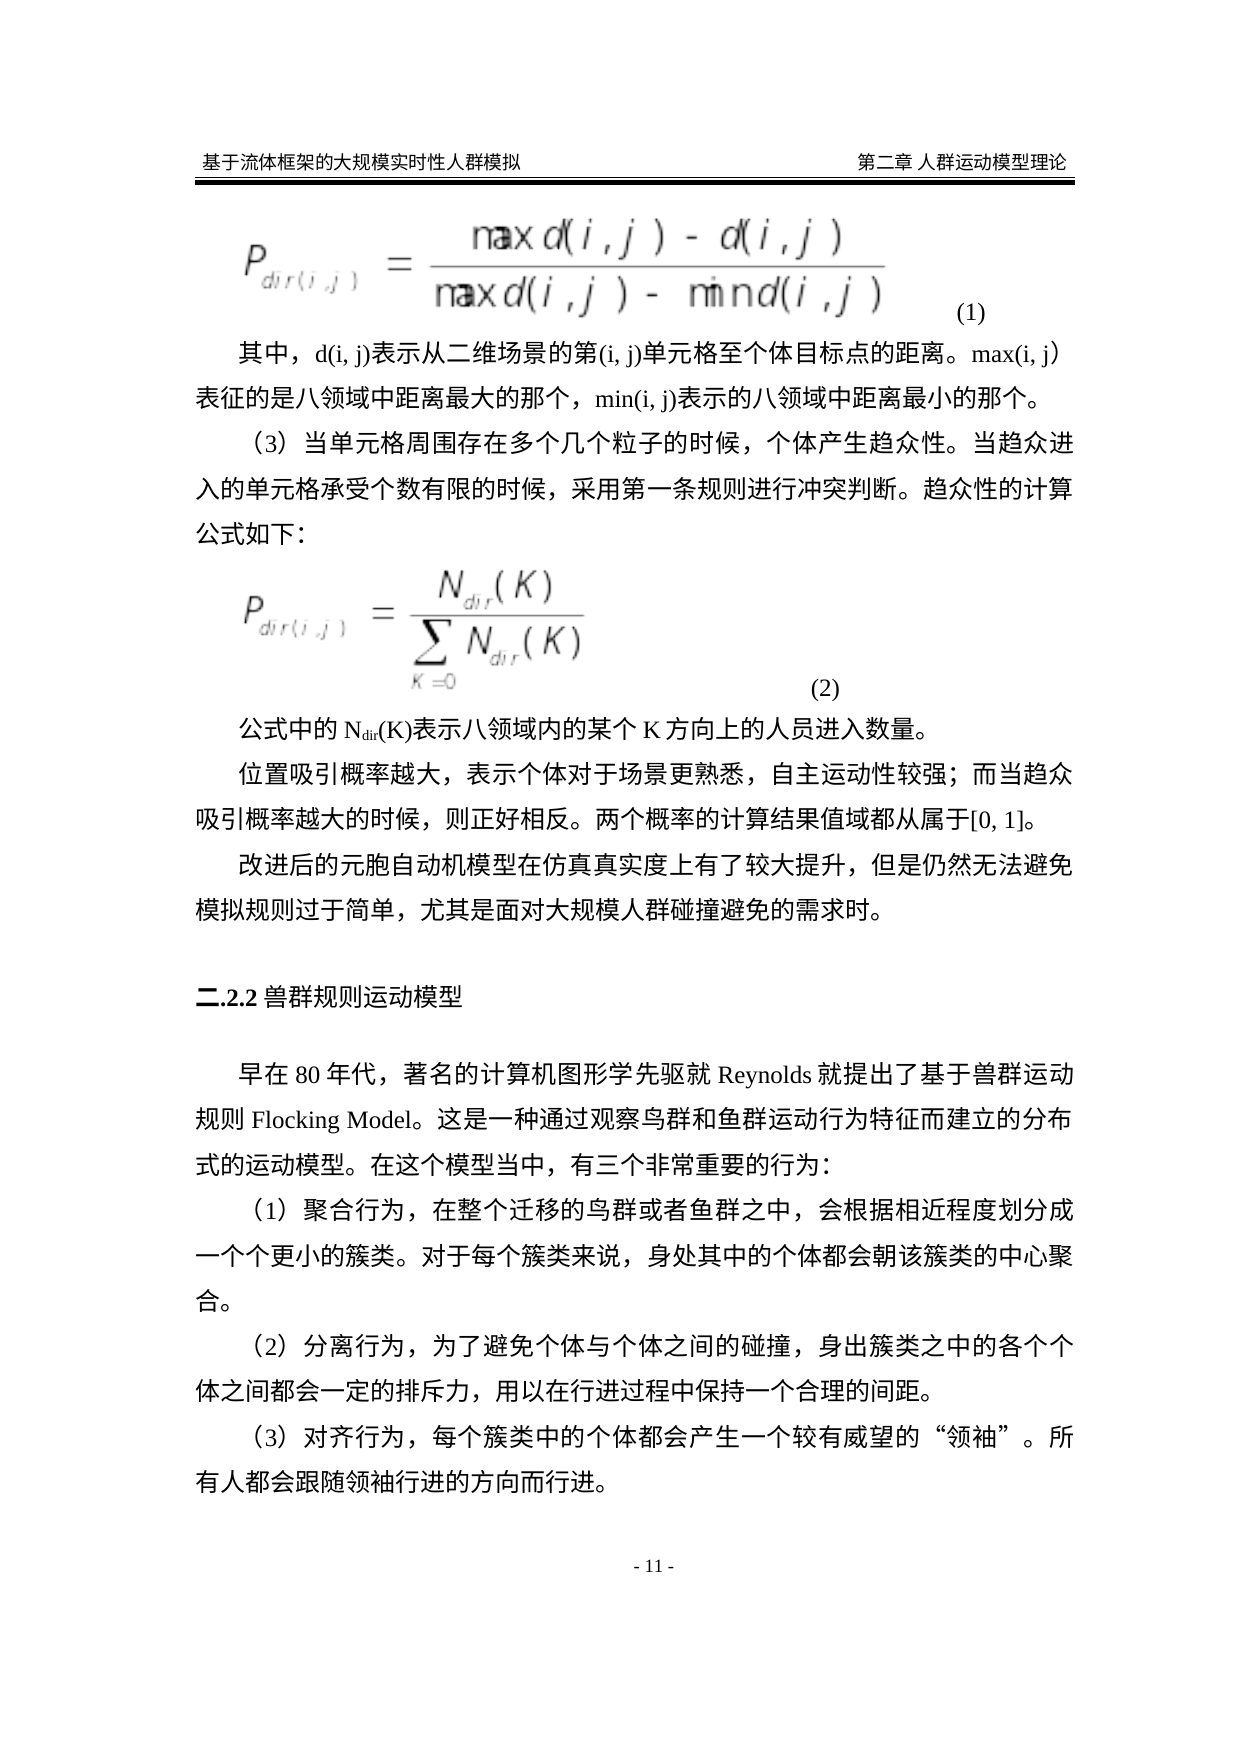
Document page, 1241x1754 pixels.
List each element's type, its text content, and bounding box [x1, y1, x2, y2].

text (1) [195, 207, 1075, 326]
subtitle 兽群规则运动模型 [195, 977, 1075, 1013]
text 改进后的元胞自动机模型在仿真真实度上有了较大提升，但是仍然无法避免模拟规则过于简单，尤其是面对大规模人群碰撞避免的需求时。 [195, 845, 1075, 927]
text （2）分离行为，为了避免个体与个体之间的碰撞，身出簇类之中的各个个体之间都会一定的排斥力，用以在行进过程中保持一个合理的间距。 [195, 1327, 1075, 1408]
text （1）聚合行为，在整个迁移的鸟群或者鱼群之中，会根据相近程度划分成一个个更小的簇类。对于每个簇类来说，身处其中的个体都会朝该簇类的中心聚合。 [195, 1191, 1075, 1317]
text 位置吸引概率越大，表示个体对于场景更熟悉，自主运动性较强；而当趋众吸引概率越大的时候，则正好相反。两个概率的计算结果值域都从属于[0, 1]。 [195, 754, 1075, 836]
text 早在80年代，著名的计算机图形学先驱就Reynolds就提出了基于兽群运动规则Flocking Model。这是一种通过观察鸟群和鱼群运动行为特征而建立的分布式的运动模型。在这个模型当中，有三个非常重要的行为： [195, 1055, 1075, 1182]
text (2) [195, 560, 1075, 702]
text 公式中的Ndir(K)表示八领域内的某个K方向上的人员进入数量。 [195, 709, 1075, 745]
text （3）当单元格周围存在多个几个粒子的时候，个体产生趋众性。当趋众进入的单元格承受个数有限的时候，采用第一条规则进行冲突判断。趋众性的计算公式如下： [195, 424, 1075, 551]
text 其中，d(i, j)表示从二维场景的第(i, j)单元格至个体目标点的距离。max(i, j）表征的是八领域中距离最大的那个，min(i, j)表示的八领域中距离最小的那个。 [195, 333, 1075, 415]
text （3）对齐行为，每个簇类中的个体都会产生一个较有威望的“领袖”。所有人都会跟随领袖行进的方向而行进。 [195, 1417, 1075, 1499]
